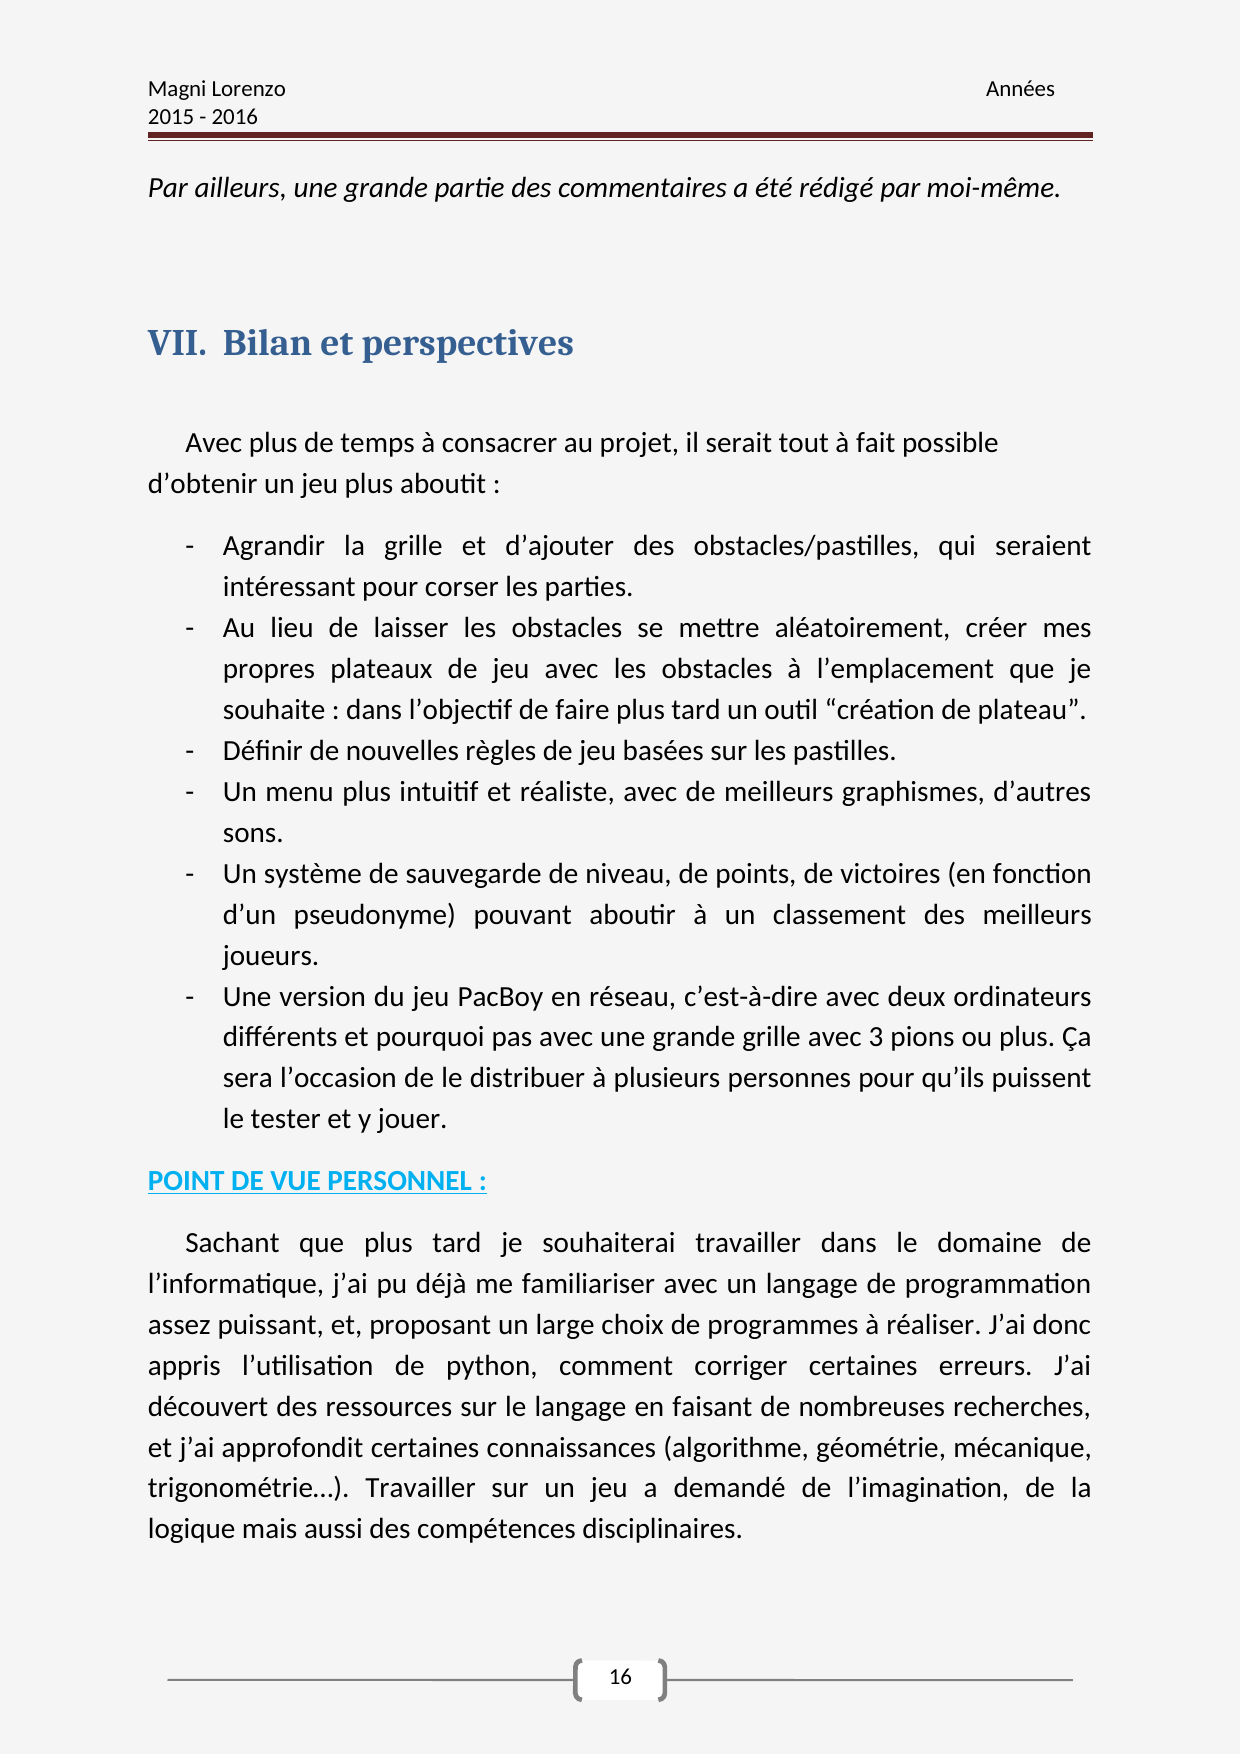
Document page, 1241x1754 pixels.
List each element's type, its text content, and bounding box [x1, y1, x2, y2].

text Avec plus de temps à consacrer au projet, il serait tout à fait possible d’obtenir un jeu plus aboutit : [148, 424, 1093, 501]
text POINT DE VUE PERSONNEL : [148, 1162, 1093, 1198]
list Agrandir la grille et d’ajouter des obstacles/pastilles, qui seraient intéressant pour corser les parties. [185, 527, 1093, 604]
list Une version du jeu PacBoy en réseau, c’est-à-dire avec deux ordinateurs différents et pourquoi pas avec une grande grille avec 3 pions ou plus. Ça sera l’occasion de le distribuer à plusieurs personnes pour qu’ils puissent le tester et y jouer. [185, 978, 1093, 1136]
subtitle Bilan et perspectives [148, 322, 1093, 365]
text Par ailleurs, une grande partie des commentaires a été rédigé par moi-même. [148, 169, 1093, 205]
list Un système de sauvegarde de niveau, de points, de victoires (en fonction d’un pseudonyme) pouvant aboutir à un classement des meilleurs joueurs. [185, 855, 1093, 972]
list Au lieu de laisser les obstacles se mettre aléatoirement, créer mes propres plateaux de jeu avec les obstacles à l’emplacement que je souhaite : dans l’objectif de faire plus tard un outil “création de plateau”. [185, 609, 1093, 727]
list Définir de nouvelles règles de jeu basées sur les pastilles. [185, 732, 1093, 768]
list Un menu plus intuitif et réaliste, avec de meilleurs graphismes, d’autres sons. [185, 773, 1093, 849]
text Sachant que plus tard je souhaiterai travailler dans le domaine de l’informatique, j’ai pu déjà me familiariser avec un langage de programmation assez puissant, et, proposant un large choix de programmes à réaliser. J’ai donc appris l’utilisation de python, comment corriger certaines erreurs. J’ai découvert des ressources sur le langage en faisant de nombreuses recherches, et j’ai approfondit certaines connaissances (algorithme, géométrie, mécanique, trigonométrie…). Travailler sur un jeu a demandé de l’imagination, de la logique mais aussi des compétences disciplinaires. [148, 1224, 1093, 1546]
